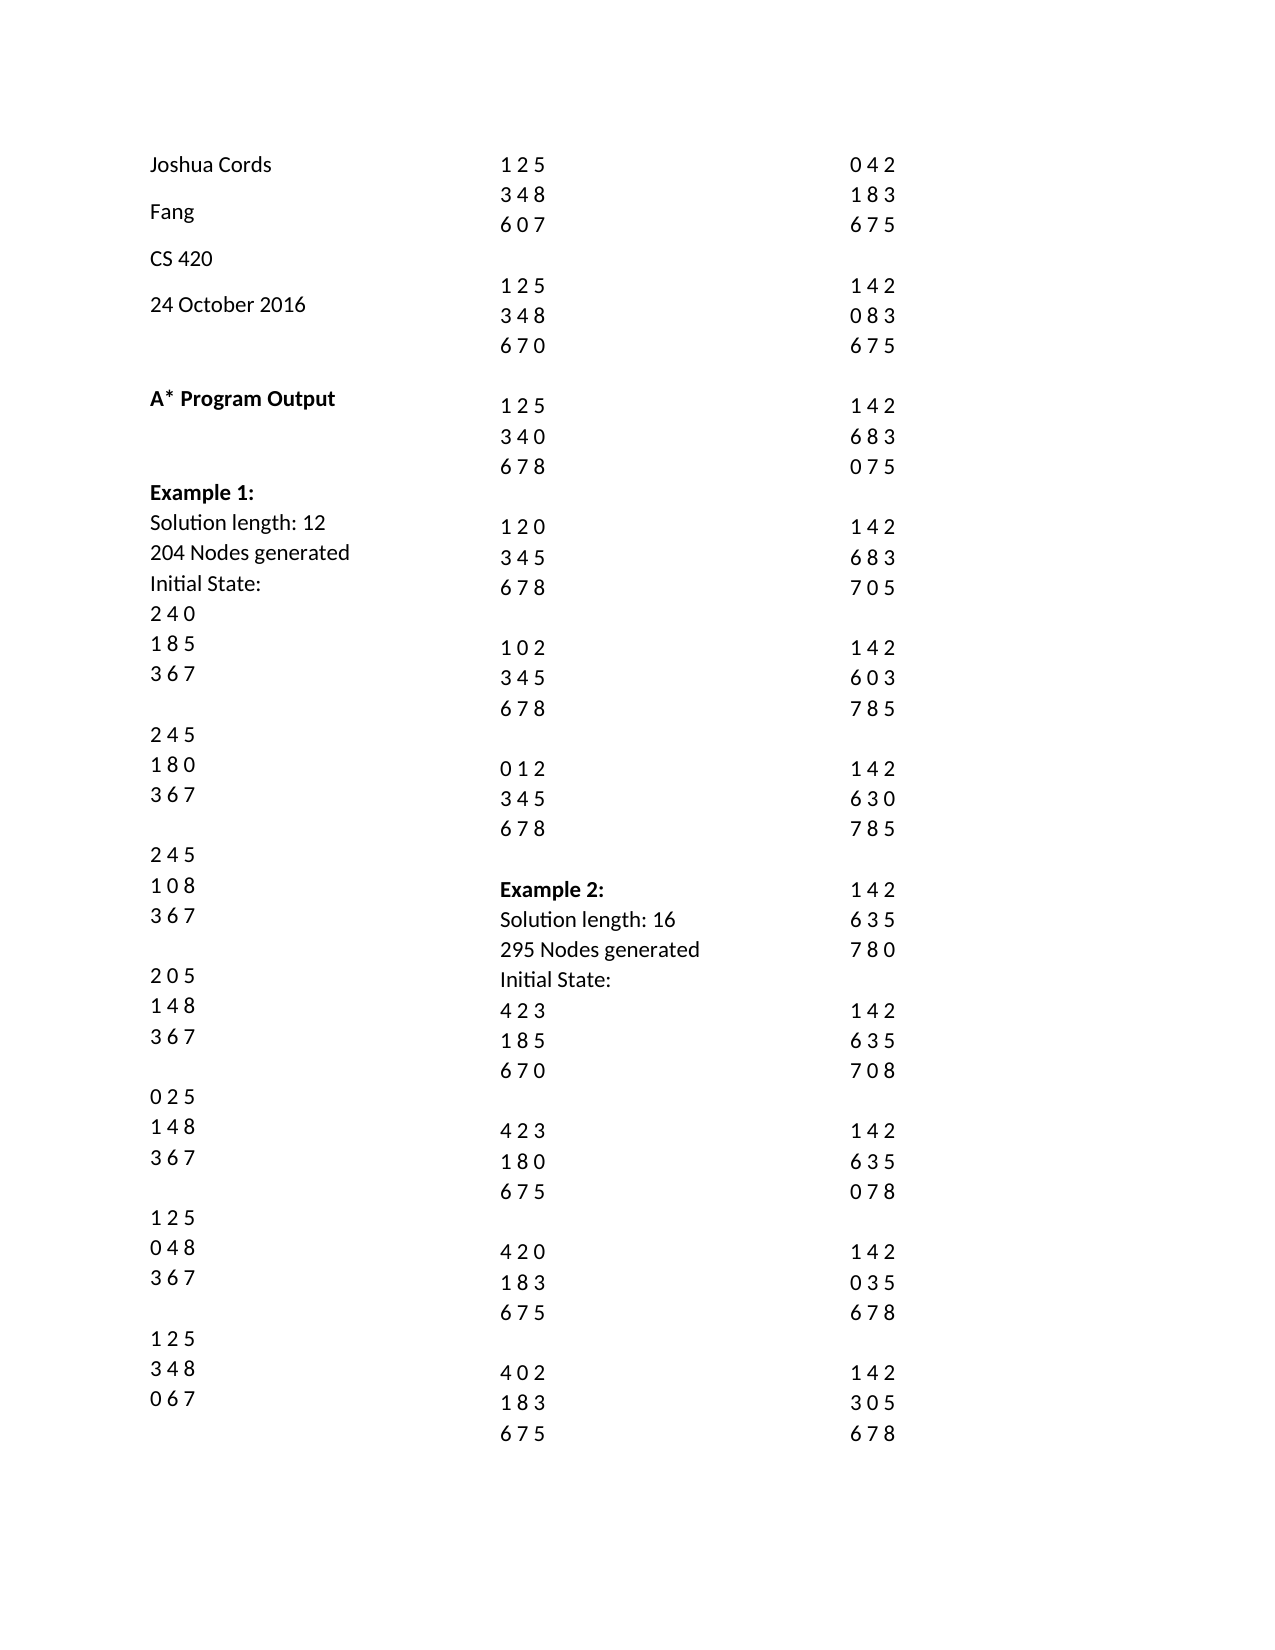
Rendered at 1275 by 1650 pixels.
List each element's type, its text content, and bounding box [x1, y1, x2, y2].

text 6 0 3 [850, 663, 1125, 692]
text 6 8 3 [850, 543, 1125, 571]
text 1 4 2 [850, 875, 1125, 903]
text 1 4 8 [150, 992, 425, 1020]
text Example 1: [150, 478, 425, 506]
text 1 8 5 [150, 629, 425, 657]
text 6 7 5 [500, 1419, 775, 1447]
text 2 4 5 [150, 841, 425, 869]
text 295 Nodes generated [500, 935, 775, 963]
text 1 4 2 [850, 754, 1125, 782]
text 4 2 3 [500, 1117, 775, 1145]
text 0 4 8 [150, 1233, 425, 1261]
text 4 2 0 [500, 1237, 775, 1266]
text 6 7 8 [500, 694, 775, 722]
text 4 2 3 [500, 996, 775, 1024]
text 6 3 0 [850, 784, 1125, 812]
text 3 0 5 [850, 1388, 1125, 1417]
text 6 7 5 [850, 210, 1125, 238]
text 7 0 5 [850, 573, 1125, 601]
text 3 6 7 [150, 1022, 425, 1050]
text 1 4 2 [850, 633, 1125, 661]
text 7 0 8 [850, 1056, 1125, 1084]
text 1 2 5 [500, 271, 775, 299]
text 1 2 5 [150, 1203, 425, 1231]
text Joshua Cords [150, 150, 425, 178]
text 3 4 5 [500, 663, 775, 692]
text 1 0 2 [500, 633, 775, 661]
text Initial State: [500, 966, 775, 994]
text 3 4 5 [500, 543, 775, 571]
text 7 8 5 [850, 694, 1125, 722]
text 6 7 8 [500, 452, 775, 480]
text 3 4 8 [500, 180, 775, 208]
text 4 0 2 [500, 1358, 775, 1386]
text Solution length: 16 [500, 905, 775, 933]
text 1 2 0 [500, 512, 775, 541]
text 6 7 8 [850, 1298, 1125, 1326]
text 3 4 0 [500, 422, 775, 450]
text 6 3 5 [850, 1026, 1125, 1054]
text 1 4 2 [850, 996, 1125, 1024]
text 0 1 2 [500, 754, 775, 782]
text 0 8 3 [850, 301, 1125, 329]
text 7 8 5 [850, 814, 1125, 843]
text 6 7 0 [500, 1056, 775, 1084]
text 1 4 2 [850, 392, 1125, 420]
text 3 4 8 [500, 301, 775, 329]
text 7 8 0 [850, 935, 1125, 963]
text 3 6 7 [150, 780, 425, 808]
text 1 2 5 [150, 1324, 425, 1352]
text Fang [150, 197, 425, 225]
text 0 3 5 [850, 1268, 1125, 1296]
text 1 4 8 [150, 1112, 425, 1141]
text 1 4 2 [850, 1117, 1125, 1145]
text Solution length: 12 [150, 508, 425, 536]
text 6 7 0 [500, 331, 775, 359]
text 0 4 2 [850, 150, 1125, 178]
text 1 8 3 [500, 1268, 775, 1296]
text A* Program Output [150, 384, 425, 412]
text 2 0 5 [150, 961, 425, 989]
text 204 Nodes generated [150, 538, 425, 567]
text 1 8 5 [500, 1026, 775, 1054]
text 3 6 7 [150, 901, 425, 929]
text 2 4 5 [150, 720, 425, 748]
text 1 4 2 [850, 1237, 1125, 1266]
text 0 7 5 [850, 452, 1125, 480]
text 3 6 7 [150, 1263, 425, 1292]
text 2 4 0 [150, 599, 425, 627]
text Example 2: [500, 875, 775, 903]
text 0 6 7 [150, 1384, 425, 1412]
text 0 2 5 [150, 1082, 425, 1110]
text 6 7 5 [850, 331, 1125, 359]
text 1 8 3 [850, 180, 1125, 208]
text 6 7 5 [500, 1298, 775, 1326]
text 0 7 8 [850, 1177, 1125, 1205]
text 6 7 8 [500, 814, 775, 843]
text 1 8 3 [500, 1388, 775, 1417]
text 1 2 5 [500, 150, 775, 178]
text 1 4 2 [850, 271, 1125, 299]
text 6 7 8 [500, 573, 775, 601]
text 1 4 2 [850, 512, 1125, 541]
text 6 7 5 [500, 1177, 775, 1205]
text 1 8 0 [150, 750, 425, 778]
text 24 October 2016 [150, 291, 425, 319]
text 3 6 7 [150, 659, 425, 687]
text Initial State: [150, 569, 425, 597]
text 6 0 7 [500, 210, 775, 238]
text CS 420 [150, 244, 425, 272]
text 6 8 3 [850, 422, 1125, 450]
text 1 2 5 [500, 392, 775, 420]
text 6 3 5 [850, 1147, 1125, 1175]
text 6 3 5 [850, 905, 1125, 933]
text 3 4 8 [150, 1354, 425, 1382]
text 3 6 7 [150, 1143, 425, 1171]
text 3 4 5 [500, 784, 775, 812]
text 1 0 8 [150, 871, 425, 899]
text 1 8 0 [500, 1147, 775, 1175]
text 1 4 2 [850, 1358, 1125, 1386]
text 6 7 8 [850, 1419, 1125, 1447]
